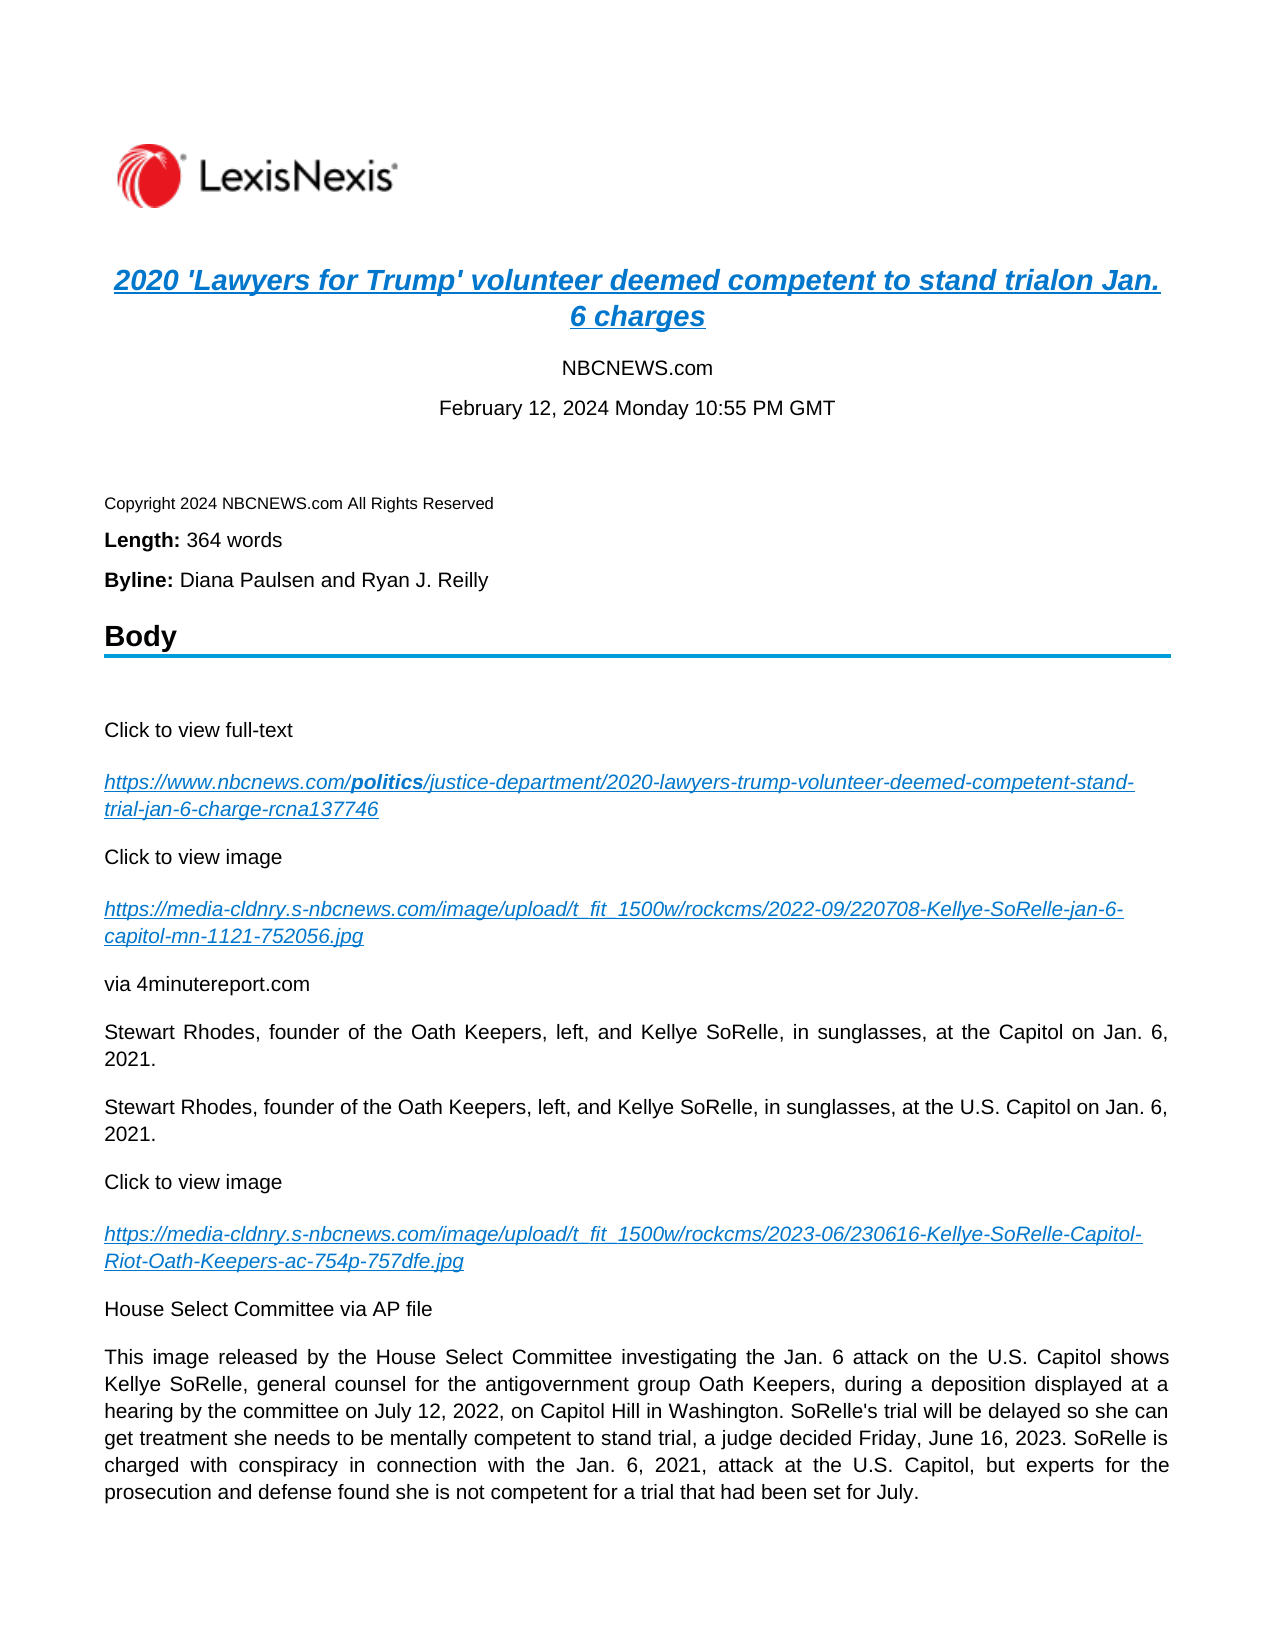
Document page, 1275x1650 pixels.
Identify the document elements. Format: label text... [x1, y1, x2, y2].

text Byline: Diana Paulsen and Ryan J. Reilly [104, 565, 1171, 592]
text https://media-cldnry.s-nbcnews.com/image/upload/t_fit_1500w/rockcms/2023-06/230616-Kellye-SoRelle-Capitol-Riot-Oath-Keepers-ac-754p-757dfe.jpg [104, 1218, 1171, 1273]
text Stewart Rhodes, founder of the Oath Keepers, left, and Kellye SoRelle, in sunglasses, at the Capitol on Jan. 6, 2021. [104, 1016, 1171, 1071]
text Length: 364 words [104, 525, 1171, 552]
text This image released by the House Select Committee investigating the Jan. 6 attack on the U.S. Capitol shows Kellye SoRelle, general counsel for the antigovernment group Oath Keepers, during a deposition displayed at a hearing by the committee on July 12, 2022, on Capitol Hill in Washington. SoRelle's trial will be delayed so she can get treatment she needs to be mentally competent to stand trial, a judge decided Friday, June 16, 2023. SoRelle is charged with conspiracy in connection with the Jan. 6, 2021, attack at the U.S. Capitol, but experts for the prosecution and defense found she is not competent for a trial that had been set for July. [104, 1341, 1171, 1504]
text February 12, 2024 Monday 10:55 PM GMT [104, 393, 1171, 420]
text House Select Committee via AP file [104, 1293, 1171, 1321]
text https://media-cldnry.s-nbcnews.com/image/upload/t_fit_1500w/rockcms/2022-09/220708-Kellye-SoRelle-jan-6-capitol-mn-1121-752056.jpg [104, 893, 1171, 948]
picture [104, 144, 412, 208]
text Stewart Rhodes, founder of the Oath Keepers, left, and Kellye SoRelle, in sunglasses, at the U.S. Capitol on Jan. 6, 2021. [104, 1091, 1171, 1146]
subtitle 2020 'Lawyers for Trump' volunteer deemed competent to stand trialon Jan. 6 charges [104, 261, 1171, 332]
text Click to view image [104, 841, 1171, 868]
text Click to view image [104, 1166, 1171, 1193]
text via 4minutereport.com [104, 968, 1171, 996]
text Body [104, 617, 1171, 652]
text NBCNEWS.com [104, 353, 1171, 380]
text https://www.nbcnews.com/politics/justice-department/2020-lawyers-trump-volunteer-deemed-competent-stand-trial-jan-6-charge-rcna137746 [104, 766, 1171, 821]
text Click to view full-text [104, 714, 1171, 741]
text Copyright 2024 NBCNEWS.com All Rights Reserved [104, 461, 1171, 513]
